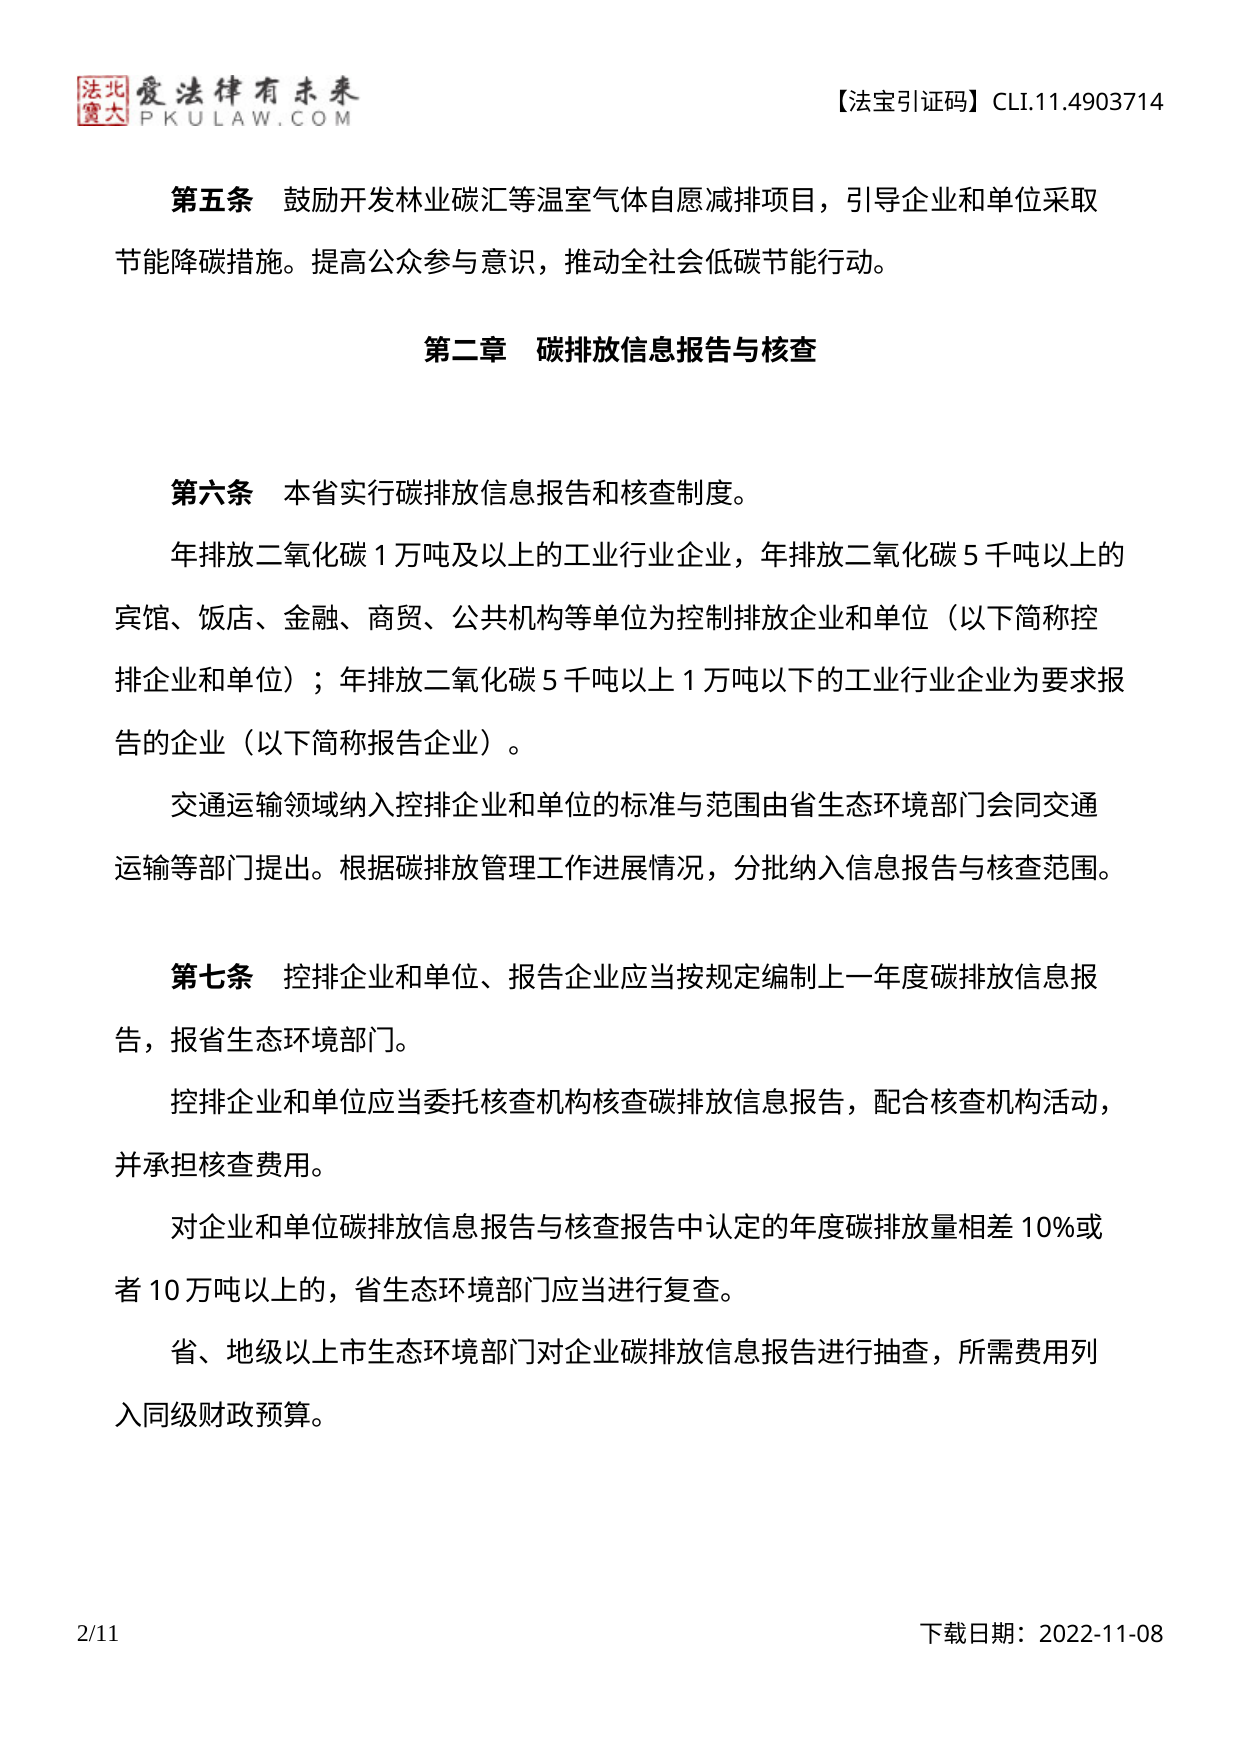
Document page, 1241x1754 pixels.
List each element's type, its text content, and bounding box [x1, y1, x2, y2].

text 对企业和单位碳排放信息报告与核查报告中认定的年度碳排放量相差10%或者10万吨以上的，省生态环境部门应当进行复查。 [114, 1183, 1126, 1308]
text 控排企业和单位应当委托核查机构核查碳排放信息报告，配合核查机构活动，并承担核查费用。 [114, 1058, 1126, 1183]
text 第六条 本省实行碳排放信息报告和核查制度。 [114, 449, 1126, 511]
text 省、地级以上市生态环境部门对企业碳排放信息报告进行抽查，所需费用列入同级财政预算。 [114, 1308, 1126, 1433]
text 年排放二氧化碳1万吨及以上的工业行业企业，年排放二氧化碳5千吨以上的宾馆、饭店、金融、商贸、公共机构等单位为控制排放企业和单位（以下简称控排企业和单位）；年排放二氧化碳5千吨以上1万吨以下的工业行业企业为要求报告的企业（以下简称报告企业）。 [114, 511, 1126, 761]
text 第五条 鼓励开发林业碳汇等温室气体自愿减排项目，引导企业和单位采取节能降碳措施。提高公众参与意识，推动全社会低碳节能行动。 [114, 156, 1126, 281]
text 第二章 碳排放信息报告与核查 [114, 328, 1126, 368]
text 第七条 控排企业和单位、报告企业应当按规定编制上一年度碳排放信息报告，报省生态环境部门。 [114, 933, 1126, 1058]
picture [76, 75, 361, 126]
text 交通运输领域纳入控排企业和单位的标准与范围由省生态环境部门会同交通运输等部门提出。根据碳排放管理工作进展情况，分批纳入信息报告与核查范围。 [114, 761, 1126, 886]
